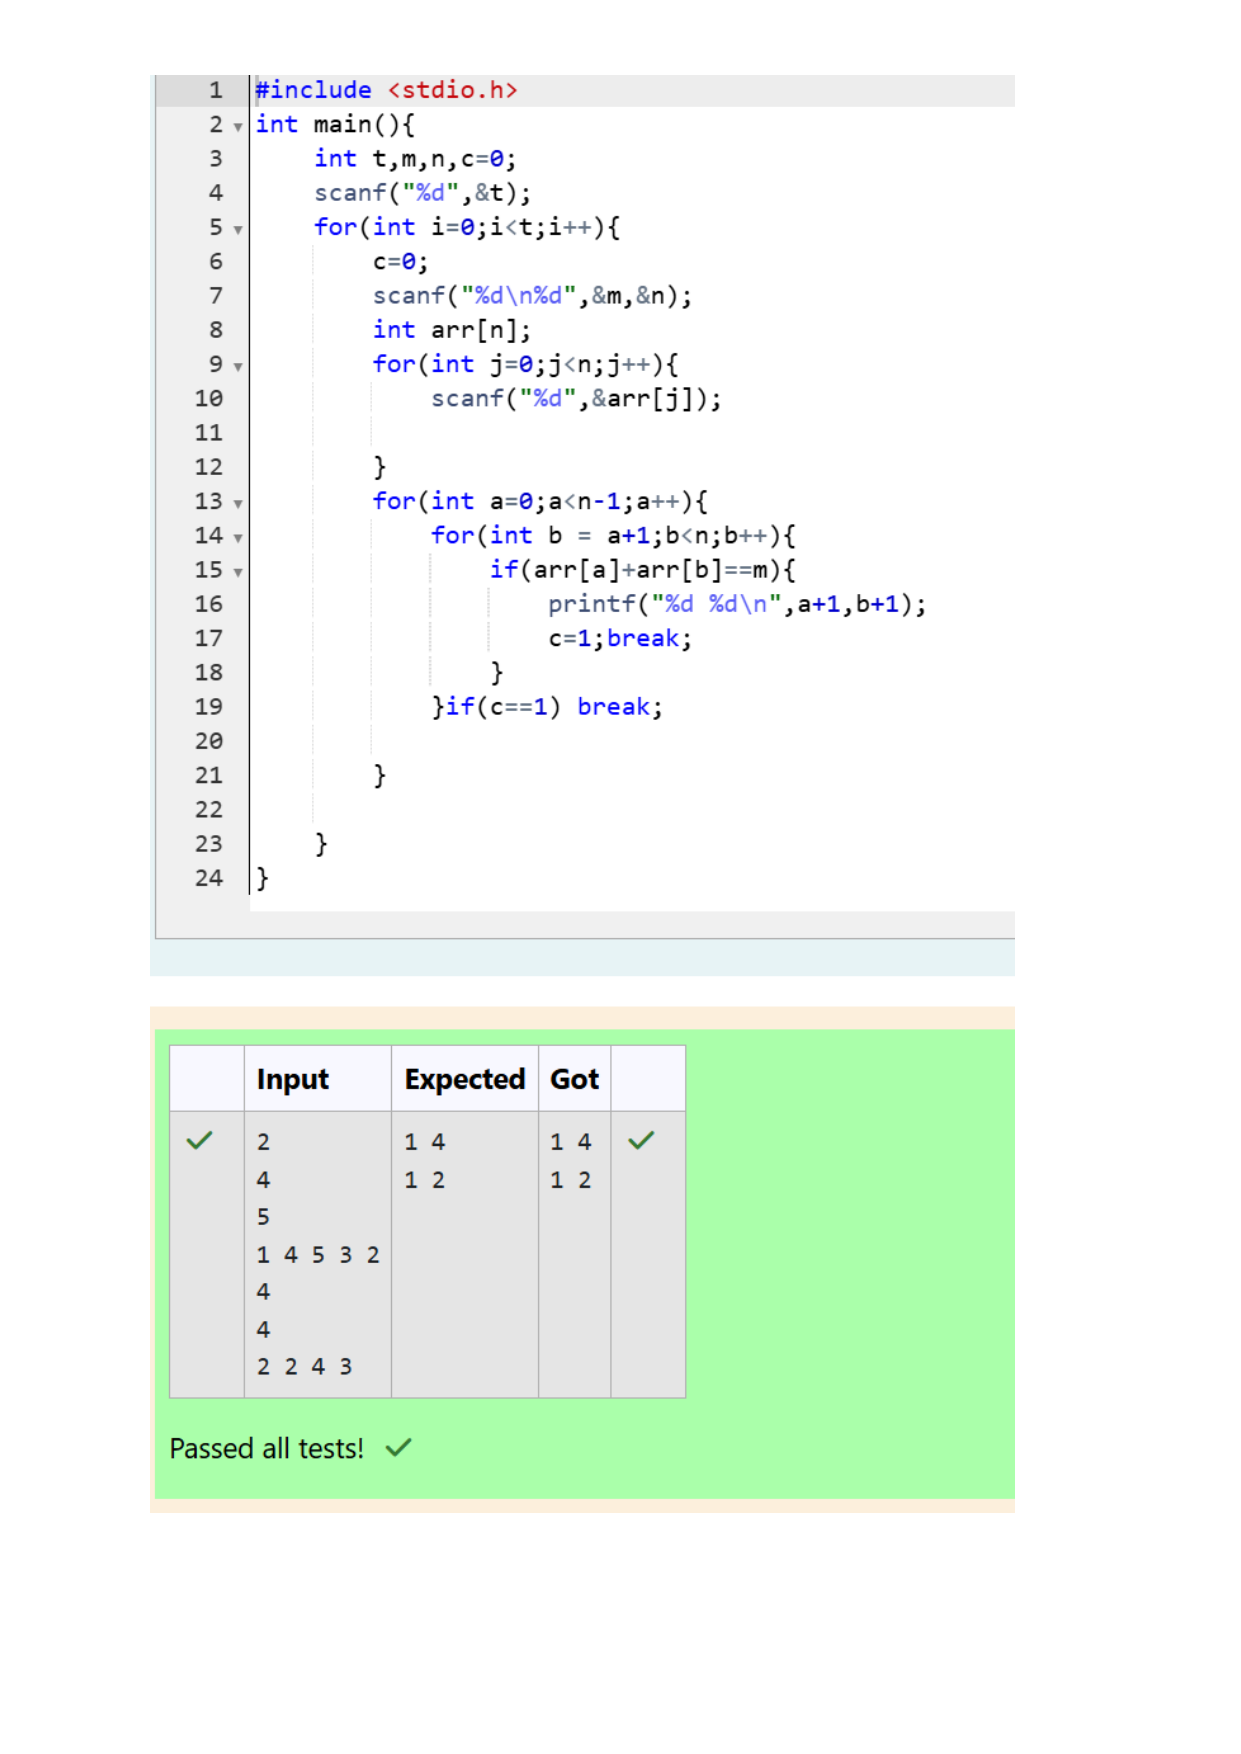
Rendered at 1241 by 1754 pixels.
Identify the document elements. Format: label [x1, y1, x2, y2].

picture [150, 75, 1015, 1513]
